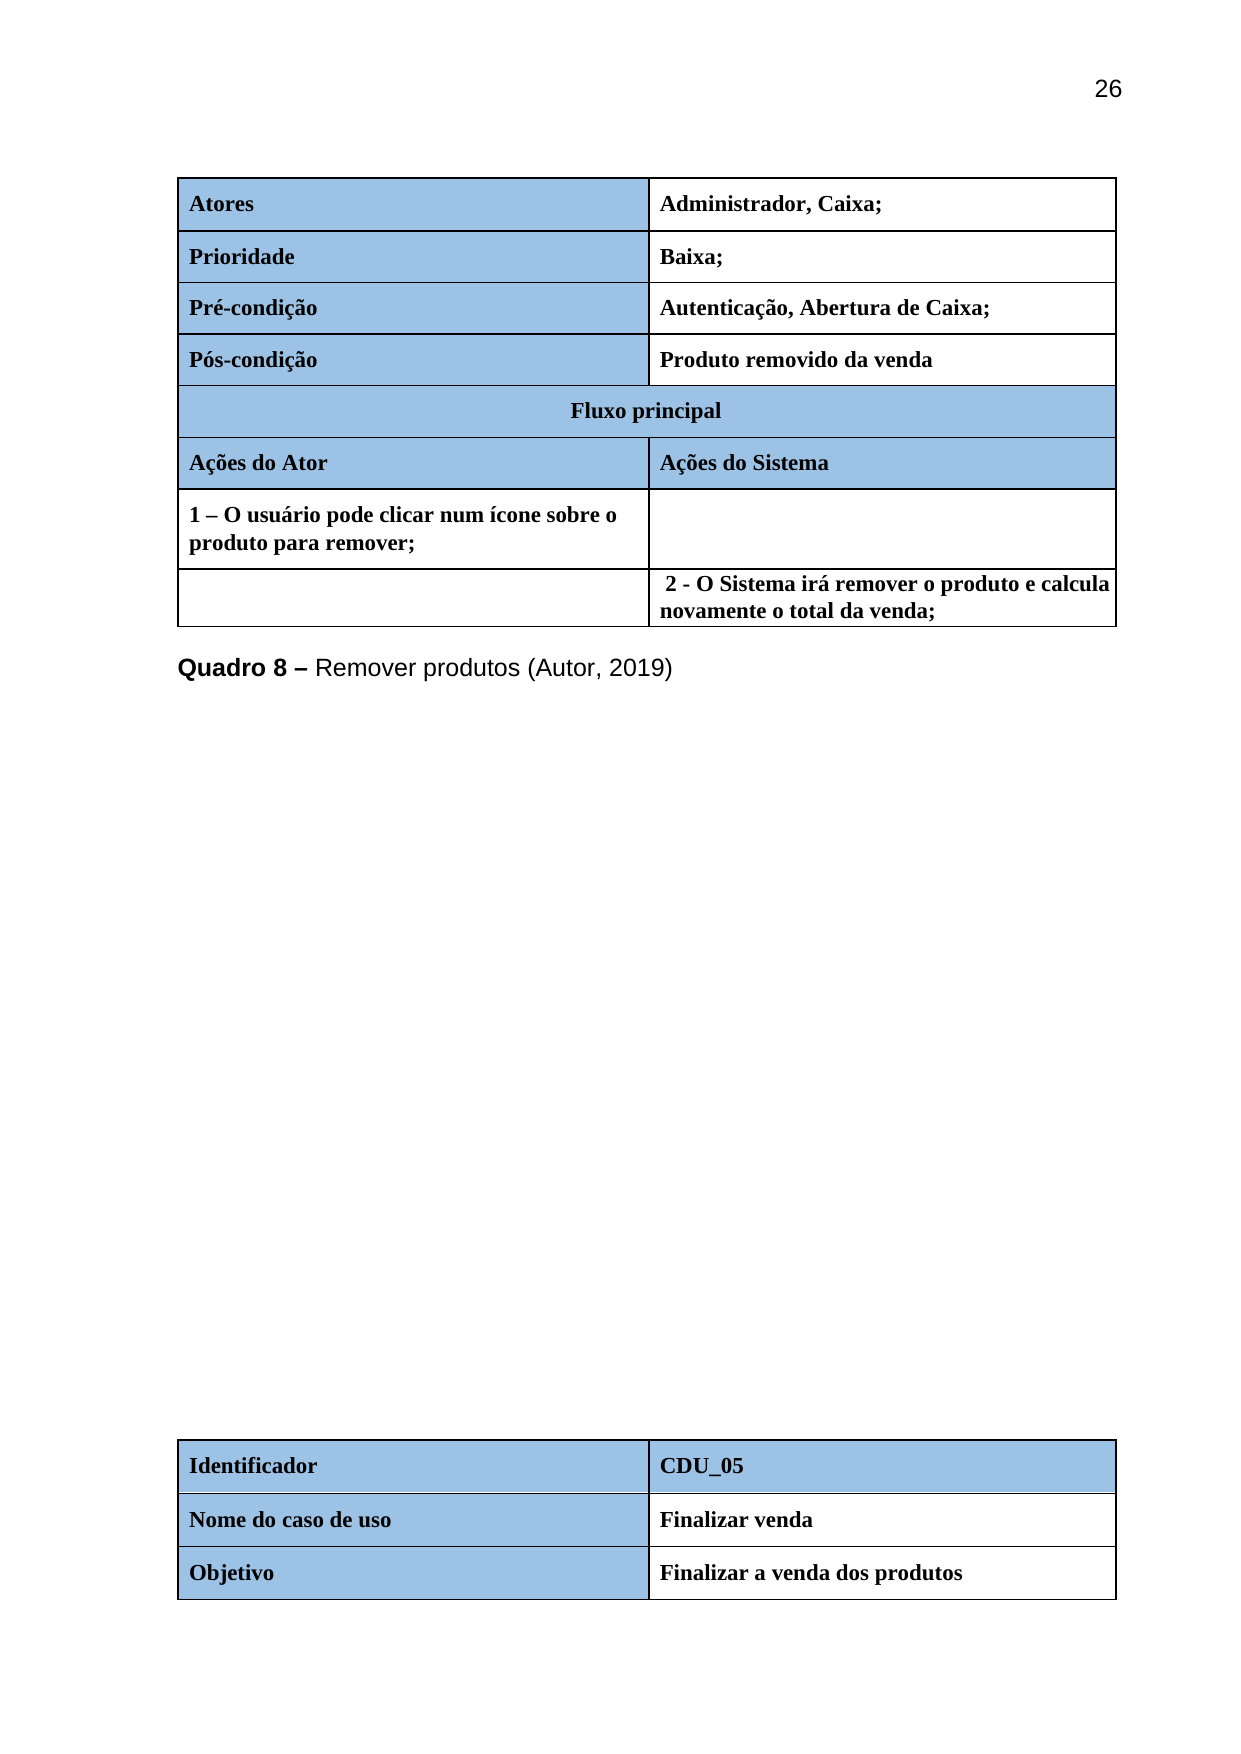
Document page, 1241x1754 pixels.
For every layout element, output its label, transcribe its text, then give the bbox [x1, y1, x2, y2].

table_cell Pós-condição [179, 335, 648, 385]
table_cell 2 - O Sistema irá remover o produto e calcula novamente o total da venda; [650, 570, 1115, 626]
table_cell Finalizar a venda dos produtos [650, 1547, 1115, 1599]
table_cell Objetivo [179, 1547, 648, 1599]
table_cell Nome do caso de uso [179, 1494, 648, 1546]
table_cell Administrador, Caixa; [650, 179, 1115, 230]
table_cell Produto removido da venda [650, 335, 1115, 385]
table_cell 1 – O usuário pode clicar num ícone sobre o produto para remover; [179, 490, 648, 568]
table_cell Baixa; [650, 232, 1115, 282]
table_cell Prioridade [179, 232, 648, 282]
table_header Identificador [179, 1441, 648, 1492]
table_header CDU_05 [650, 1441, 1115, 1492]
table_cell Atores [179, 179, 648, 230]
table_cell Pré-condição [179, 283, 648, 333]
table_cell Ações do Ator [179, 438, 648, 488]
table_cell Finalizar venda [650, 1494, 1115, 1546]
table_cell Ações do Sistema [650, 438, 1115, 488]
table_cell Fluxo principal [179, 386, 1115, 437]
table_cell [650, 490, 1115, 568]
table_cell Autenticação, Abertura de Caixa; [650, 283, 1115, 333]
text Quadro 8 – Remover produtos (Autor, 2019) [177, 653, 1122, 682]
table_cell [179, 570, 648, 626]
